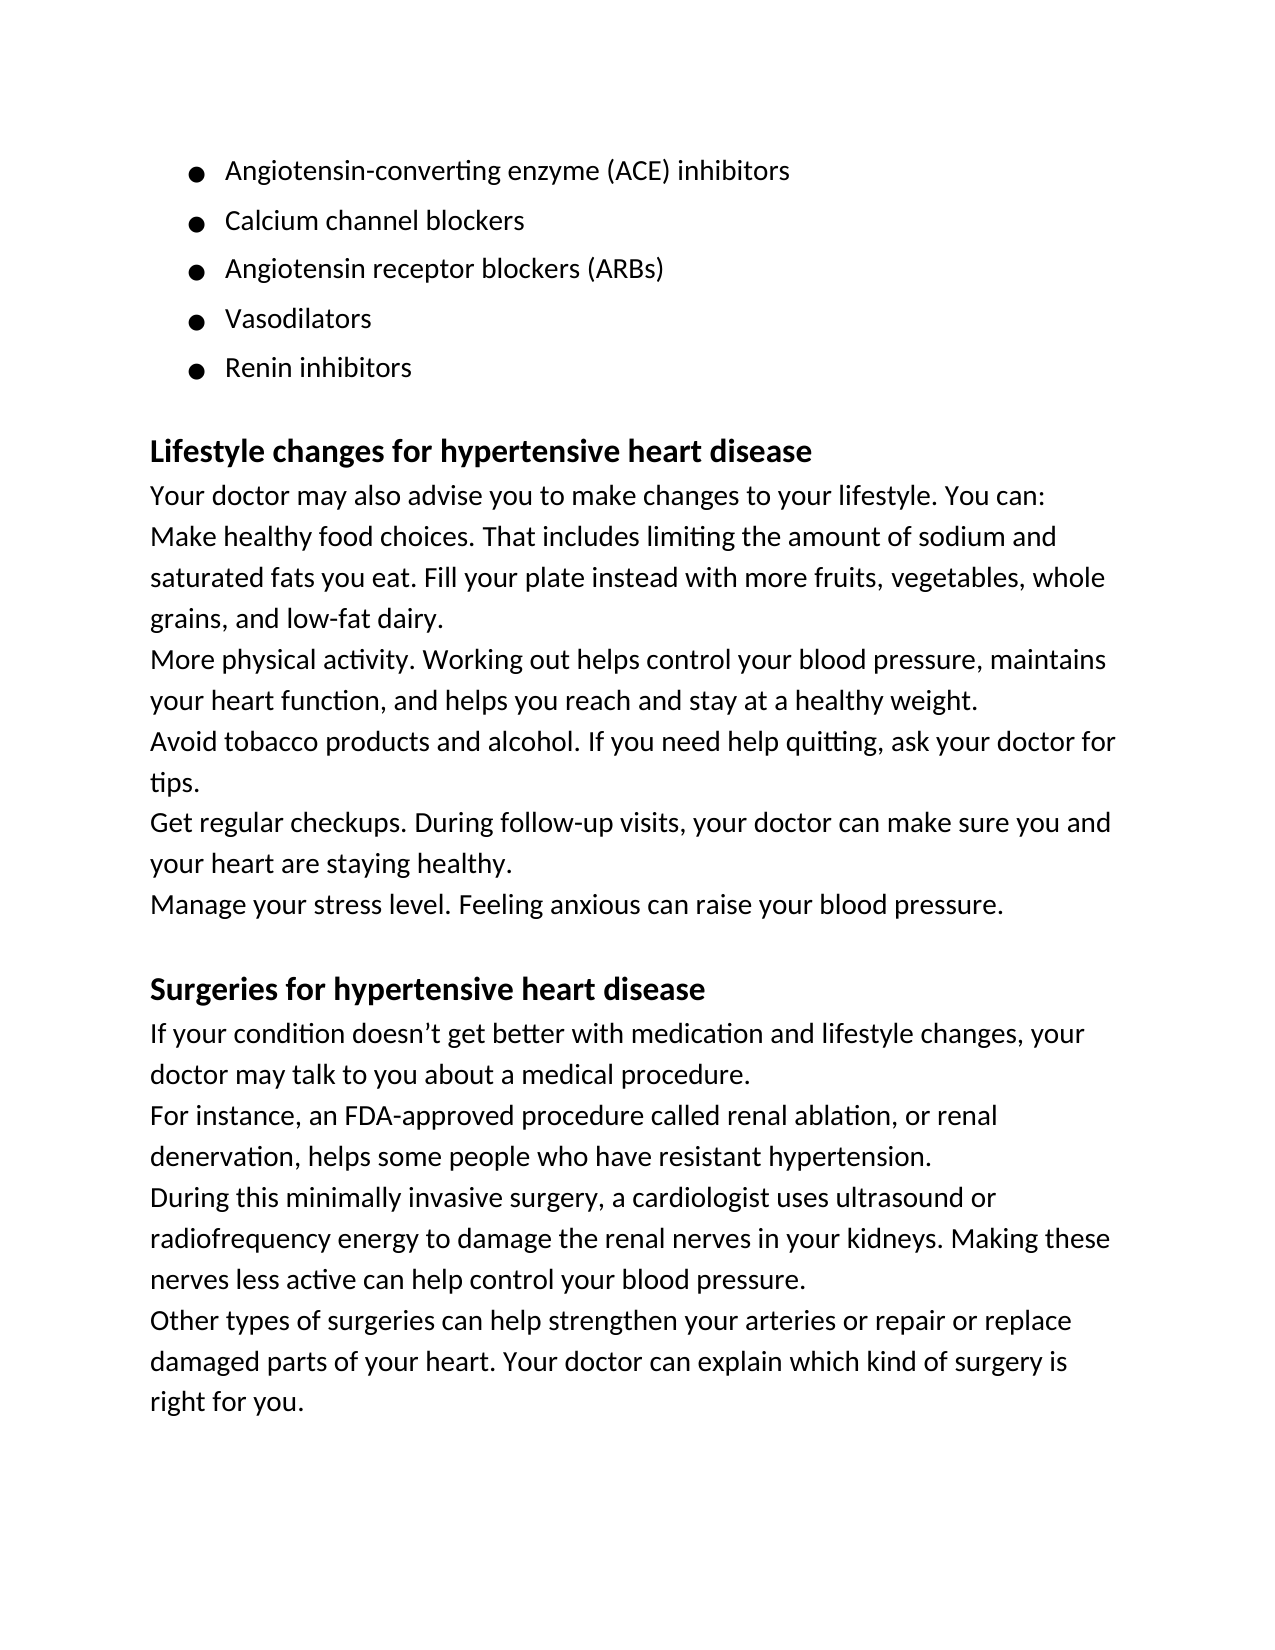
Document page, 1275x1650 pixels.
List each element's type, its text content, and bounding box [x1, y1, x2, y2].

text Manage your stress level. Feeling anxious can raise your blood pressure. [150, 886, 1125, 922]
text During this minimally invasive surgery, a cardiologist uses ultrasound or radiofrequency energy to damage the renal nerves in your kidneys. Making these nerves less active can help control your blood pressure. [150, 1179, 1125, 1296]
text Surgeries for hypertensive heart disease [150, 968, 1125, 1009]
text If your condition doesn’t get better with medication and lifestyle changes, your doctor may talk to you about a medical procedure. [150, 1015, 1125, 1092]
text Other types of surgeries can help strengthen your arteries or repair or replace damaged parts of your heart. Your doctor can explain which kind of surgery is right for you. [150, 1302, 1125, 1419]
list Angiotensin-converting enzyme (ACE) inhibitors [187, 150, 1125, 193]
text More physical activity. Working out helps control your blood pressure, maintains your heart function, and helps you reach and stay at a healthy weight. [150, 641, 1125, 717]
text For instance, an FDA-approved procedure called renal ablation, or renal denervation, helps some people who have resistant hypertension. [150, 1097, 1125, 1173]
text Lifestyle changes for hypertensive heart disease [150, 430, 1125, 471]
list Vasodilators [187, 297, 1125, 340]
text Avoid tobacco products and alcohol. If you need help quitting, ask your doctor for tips. [150, 723, 1125, 799]
text Your doctor may also advise you to make changes to your lifestyle. You can: [150, 477, 1125, 513]
list Calcium channel blockers [187, 199, 1125, 242]
list Renin inhibitors [187, 346, 1125, 389]
text Get regular checkups. During follow-up visits, your doctor can make sure you and your heart are staying healthy. [150, 804, 1125, 881]
text Make healthy food choices. That includes limiting the amount of sodium and saturated fats you eat. Fill your plate instead with more fruits, vegetables, whole grains, and low-fat dairy. [150, 518, 1125, 636]
list Angiotensin receptor blockers (ARBs) [187, 248, 1125, 291]
